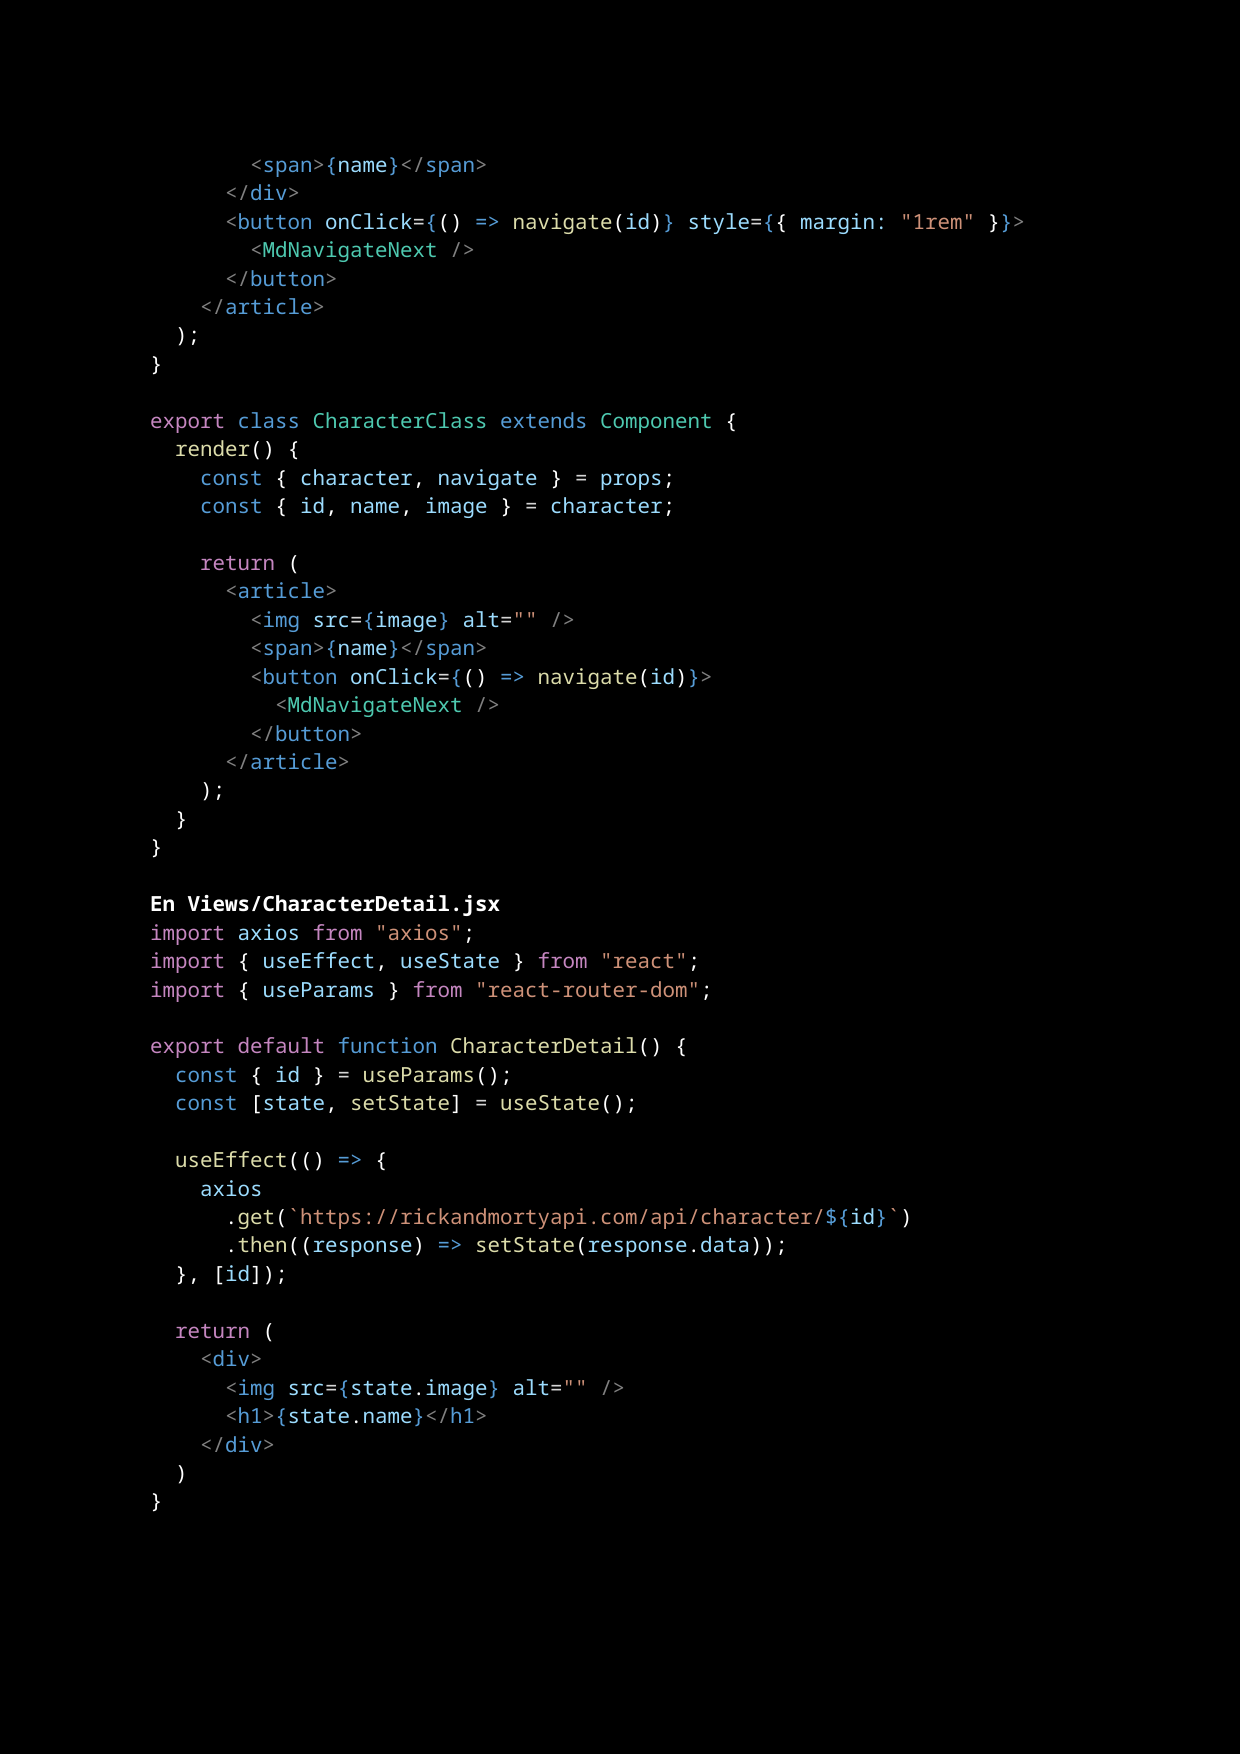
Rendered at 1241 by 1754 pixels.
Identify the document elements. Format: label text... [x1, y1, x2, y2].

text useEffect(() => { [150, 1145, 1090, 1174]
text } [150, 349, 1090, 377]
text render() { [150, 434, 1090, 463]
text </article> [150, 747, 1090, 776]
text <span>{name}</span> [150, 150, 1090, 178]
text <h1>{state.name}</h1> [150, 1401, 1090, 1430]
text <div> [150, 1344, 1090, 1373]
text <img src={state.image} alt="" /> [150, 1373, 1090, 1401]
text } [150, 804, 1090, 832]
text const [state, setState] = useState(); [150, 1088, 1090, 1117]
text axios [150, 1174, 1090, 1202]
text <span>{name}</span> [150, 633, 1090, 662]
text import { useEffect, useState } from "react"; [150, 946, 1090, 975]
text export class CharacterClass extends Component { [150, 406, 1090, 434]
text ); [150, 776, 1090, 804]
text } [150, 832, 1090, 861]
text .get(`https://rickandmortyapi.com/api/character/${id}`) [150, 1202, 1090, 1231]
text const { id, name, image } = character; [150, 491, 1090, 520]
text .then((response) => setState(response.data)); [150, 1231, 1090, 1259]
text import axios from "axios"; [150, 918, 1090, 946]
text <button onClick={() => navigate(id)}> [150, 662, 1090, 690]
text <MdNavigateNext /> [150, 690, 1090, 719]
text </button> [150, 719, 1090, 747]
text </button> [150, 264, 1090, 292]
text return ( [150, 548, 1090, 577]
text export default function CharacterDetail() { [150, 1032, 1090, 1060]
text <article> [150, 577, 1090, 605]
text import { useParams } from "react-router-dom"; [150, 975, 1090, 1003]
text </article> [150, 292, 1090, 321]
text ); [150, 321, 1090, 349]
text <button onClick={() => navigate(id)} style={{ margin: "1rem" }}> [150, 207, 1090, 235]
text </div> [150, 1430, 1090, 1458]
text const { character, navigate } = props; [150, 463, 1090, 491]
text } [150, 1487, 1090, 1515]
text const { id } = useParams(); [150, 1060, 1090, 1088]
text <MdNavigateNext /> [150, 235, 1090, 264]
text }, [id]); [150, 1259, 1090, 1287]
text ) [150, 1458, 1090, 1487]
text <img src={image} alt="" /> [150, 605, 1090, 633]
text En Views/CharacterDetail.jsx [150, 889, 1090, 918]
text </div> [150, 178, 1090, 207]
text return ( [150, 1316, 1090, 1344]
